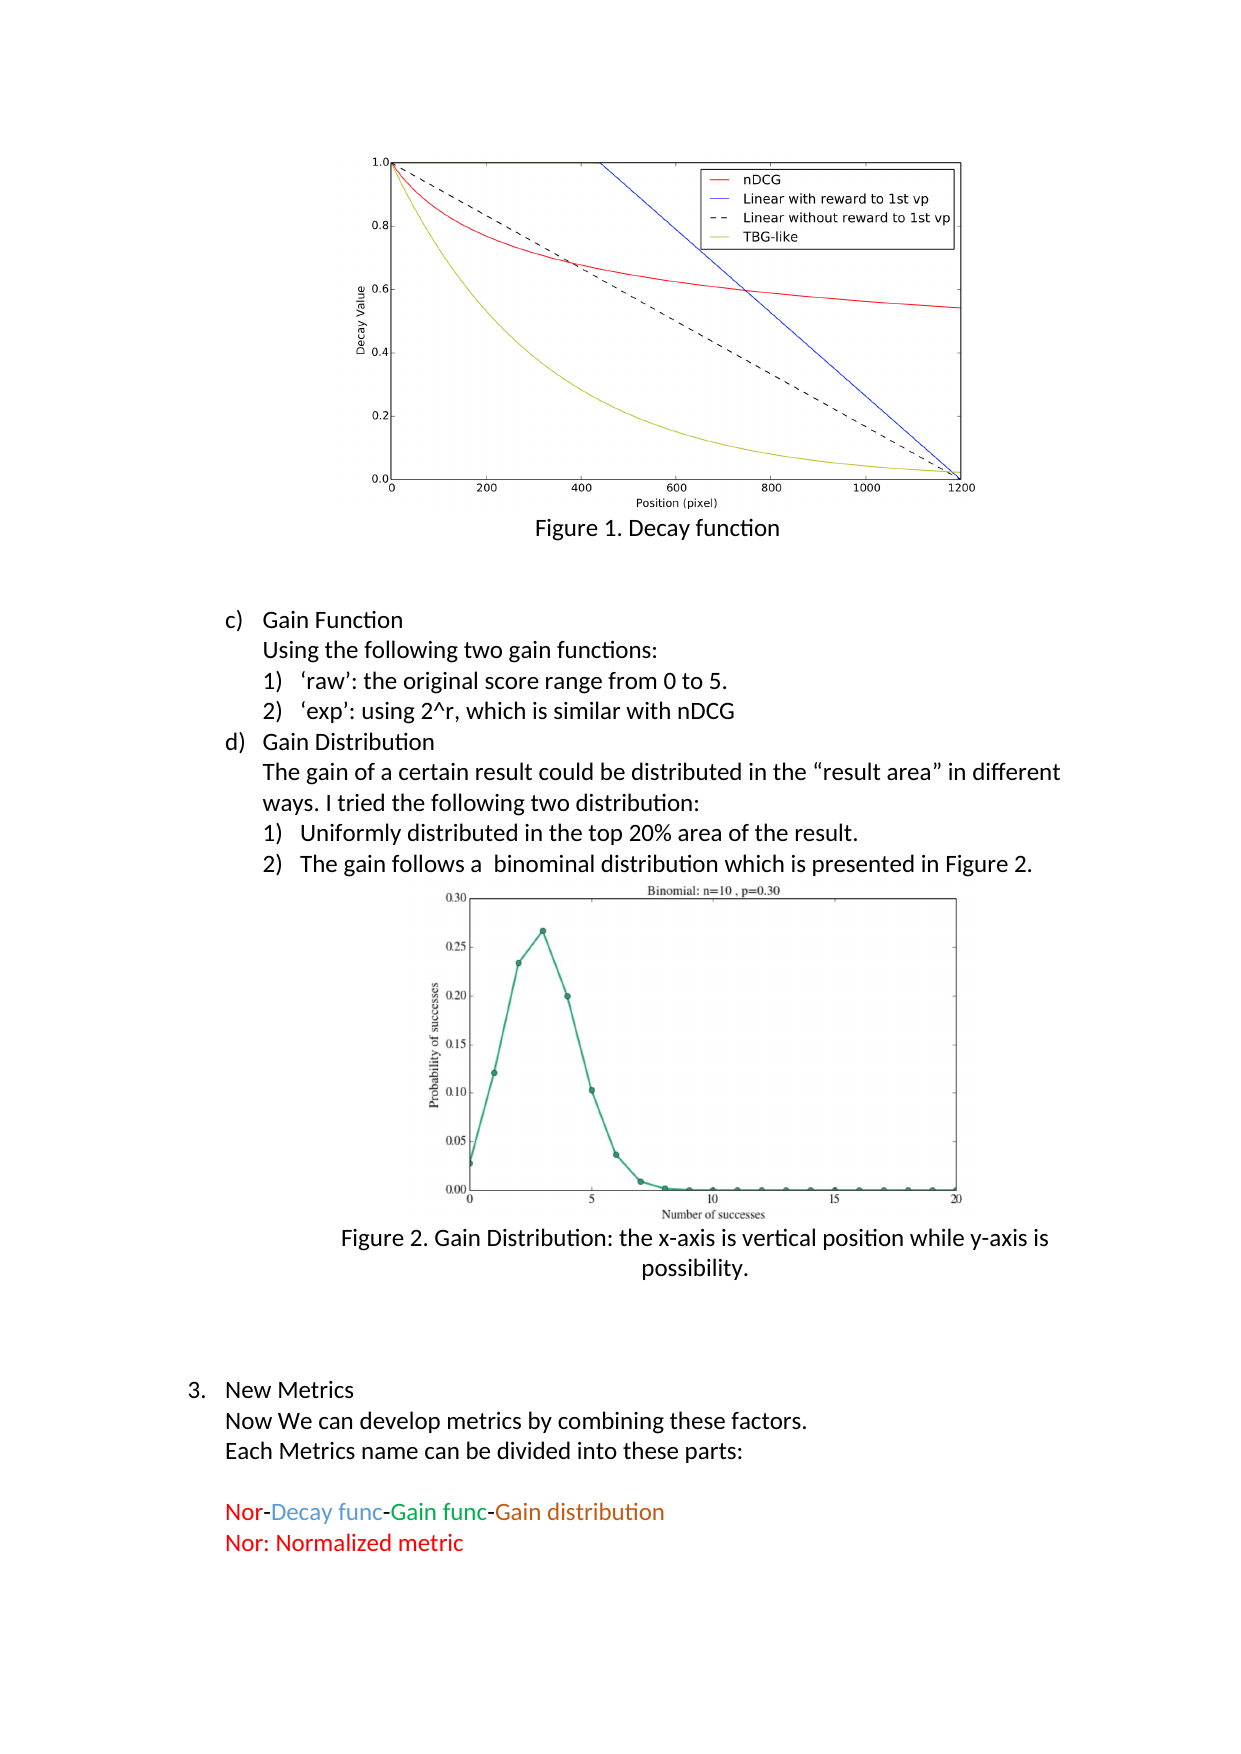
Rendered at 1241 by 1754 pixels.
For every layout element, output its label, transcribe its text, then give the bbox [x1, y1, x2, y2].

list Now We can develop metrics by combining these factors. [225, 1405, 1090, 1435]
list ‘raw’: the original score range from 0 to 5. [262, 665, 1090, 695]
text Figure 1. Decay function [225, 512, 1090, 543]
list The gain of a certain result could be distributed in the “result area” in different ways. I tried the following two distribution: [262, 756, 1090, 817]
list Figure 2. Gain Distribution: the x-axis is vertical position while y-axis is possibility. [300, 1222, 1090, 1283]
list Nor-Decay func-Gain func-Gain distribution [225, 1496, 1090, 1527]
list ‘exp’: using 2^r, which is similar with nDCG [262, 695, 1090, 726]
list New Metrics [187, 1374, 1090, 1405]
picture [412, 878, 979, 1222]
list Gain Distribution [225, 726, 1090, 756]
list The gain follows a binominal distribution which is presented in Figure 2. [262, 848, 1090, 878]
list Uniformly distributed in the top 20% area of the result. [262, 817, 1090, 848]
picture [332, 150, 984, 513]
list Gain Function [225, 604, 1090, 634]
list Each Metrics name can be divided into these parts: [225, 1435, 1090, 1466]
list Nor: Normalized metric [225, 1527, 1090, 1557]
list Using the following two gain functions: [262, 634, 1090, 665]
